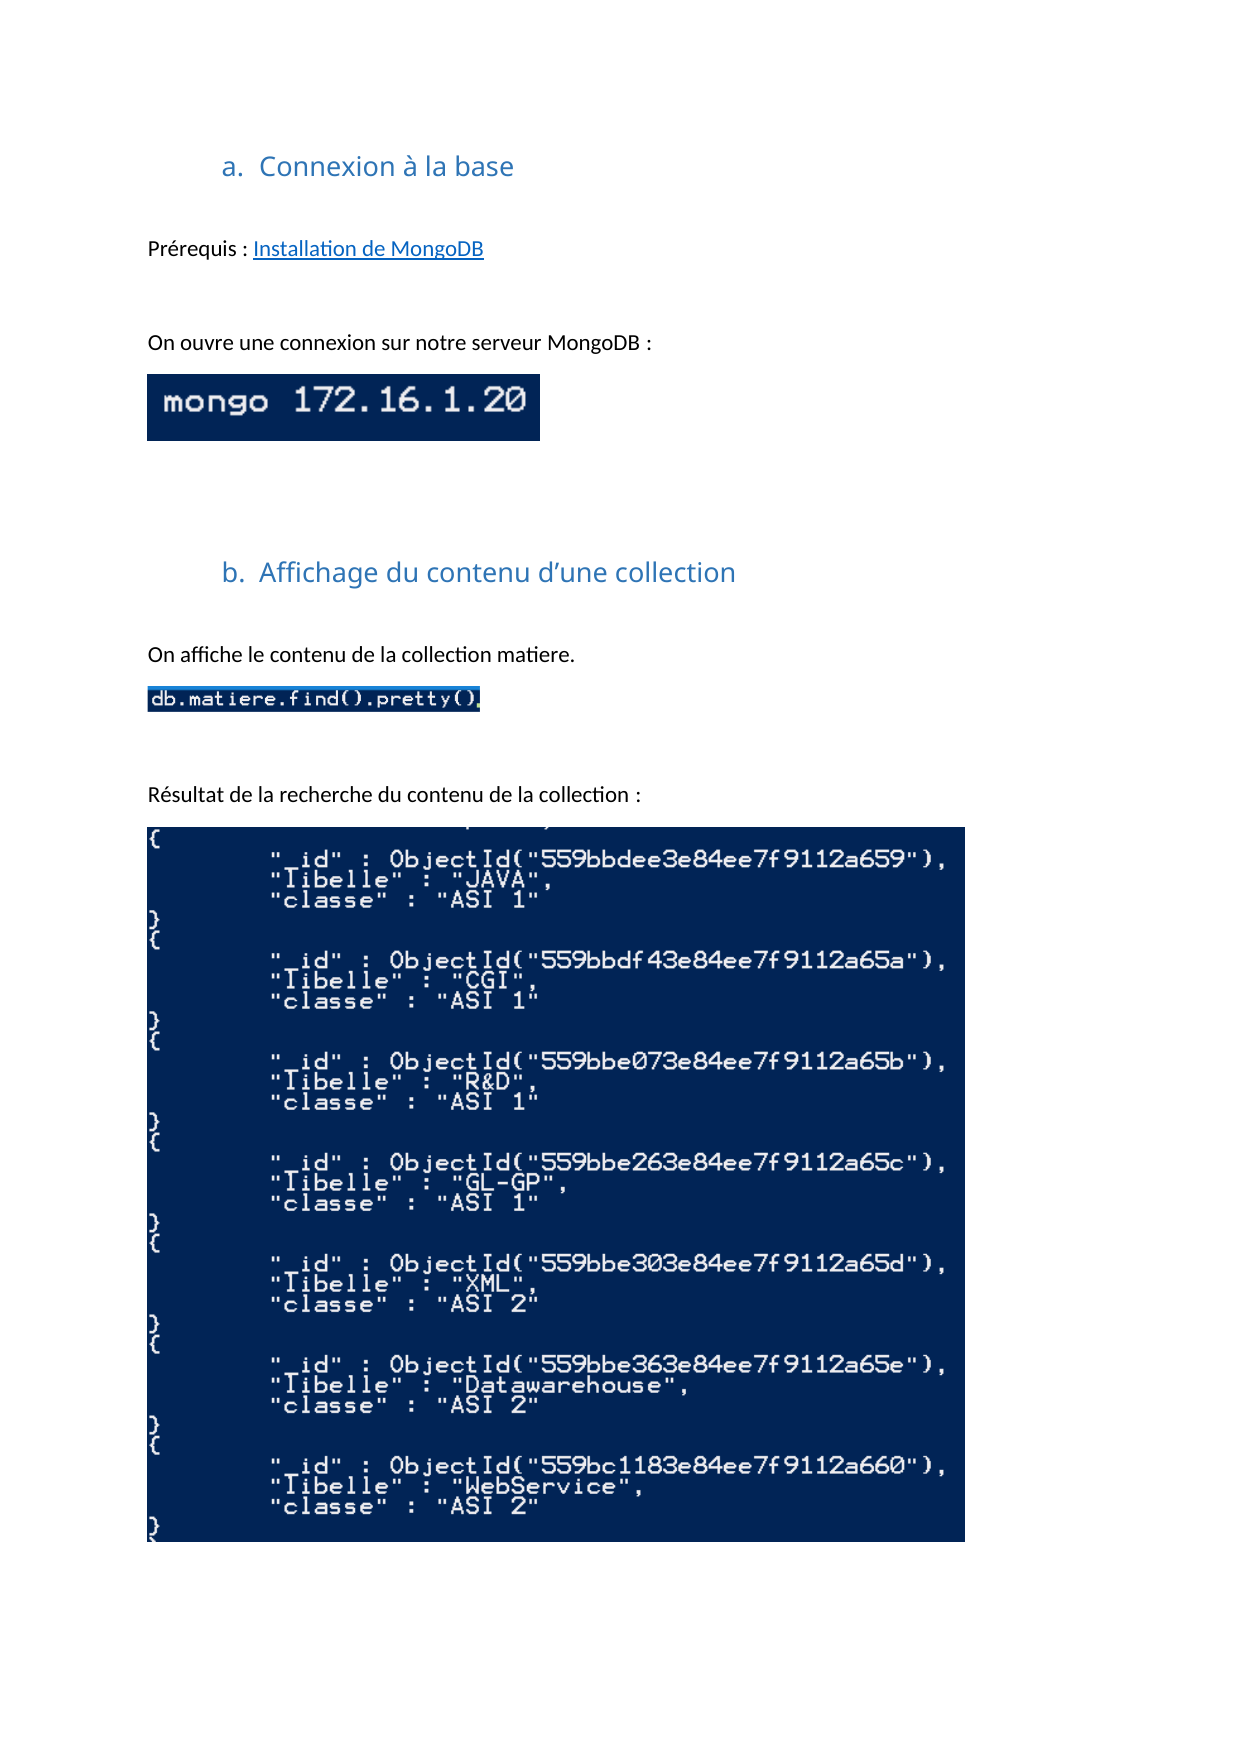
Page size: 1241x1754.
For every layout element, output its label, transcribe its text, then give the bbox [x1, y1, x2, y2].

picture [147, 827, 965, 1542]
subtitle Connexion à la base [221, 148, 1093, 184]
picture [147, 686, 481, 713]
text Résultat de la recherche du contenu de la collection : [148, 781, 1093, 808]
subtitle Affichage du contenu d’une collection [221, 553, 1093, 590]
text On affiche le contenu de la collection matiere. [148, 640, 1093, 668]
text On ouvre une connexion sur notre serveur MongoDB : [148, 328, 1093, 356]
text Prérequis : Installation de MongoDB [148, 234, 1093, 262]
picture [147, 374, 540, 441]
